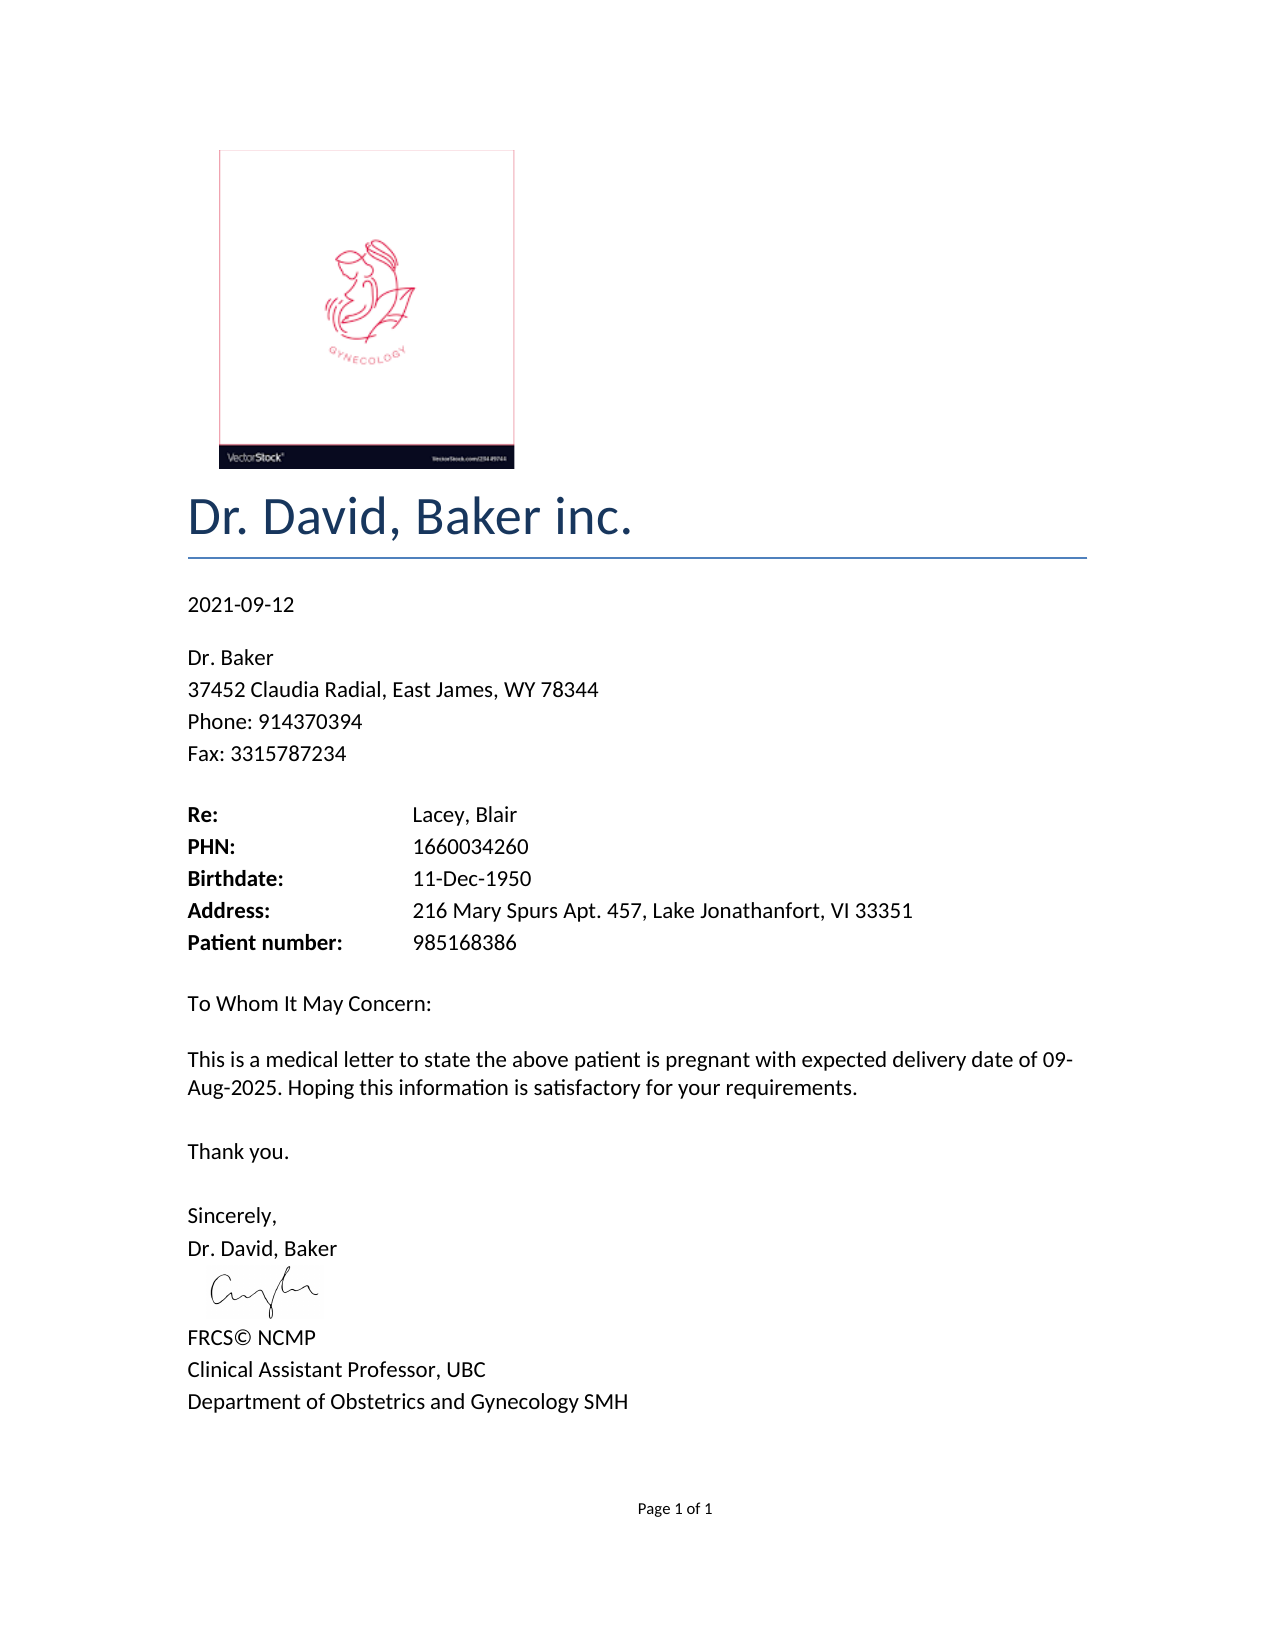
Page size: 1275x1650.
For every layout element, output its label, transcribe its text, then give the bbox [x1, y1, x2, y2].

text Fax: 3315787234 [187, 739, 1087, 767]
text FRCS© NCMP [187, 1323, 1087, 1351]
text Thank you. [187, 1137, 1087, 1165]
text Sincerely, [187, 1201, 1087, 1229]
text Clinical Assistant Professor, UBC [187, 1355, 1087, 1383]
text Dr. David, Baker [187, 1234, 1087, 1262]
text 2021-09-12 [187, 590, 1087, 618]
picture [219, 150, 515, 469]
text To Whom It May Concern: [187, 989, 1087, 1017]
text Dr. Baker [187, 643, 1087, 671]
picture [206, 1265, 325, 1319]
text Birthdate: 11-Dec-1950 [187, 864, 1087, 892]
title Dr. David, Baker inc. [187, 482, 1087, 559]
text Department of Obstetrics and Gynecology SMH [187, 1387, 1087, 1415]
text PHN: 1660034260 [187, 832, 1087, 860]
text Patient number: 985168386 [187, 928, 1087, 956]
text 37452 Claudia Radial, East James, WY 78344 [187, 675, 1087, 703]
text Re: Lacey, Blair [187, 800, 1087, 828]
text This is a medical letter to state the above patient is pregnant with expected delivery date of 09-Aug-2025. Hoping this information is satisfactory for your requirements. [187, 1045, 1087, 1101]
text Phone: 914370394 [187, 707, 1087, 735]
text Address: 216 Mary Spurs Apt. 457, Lake Jonathanfort, VI 33351 [187, 896, 1087, 924]
